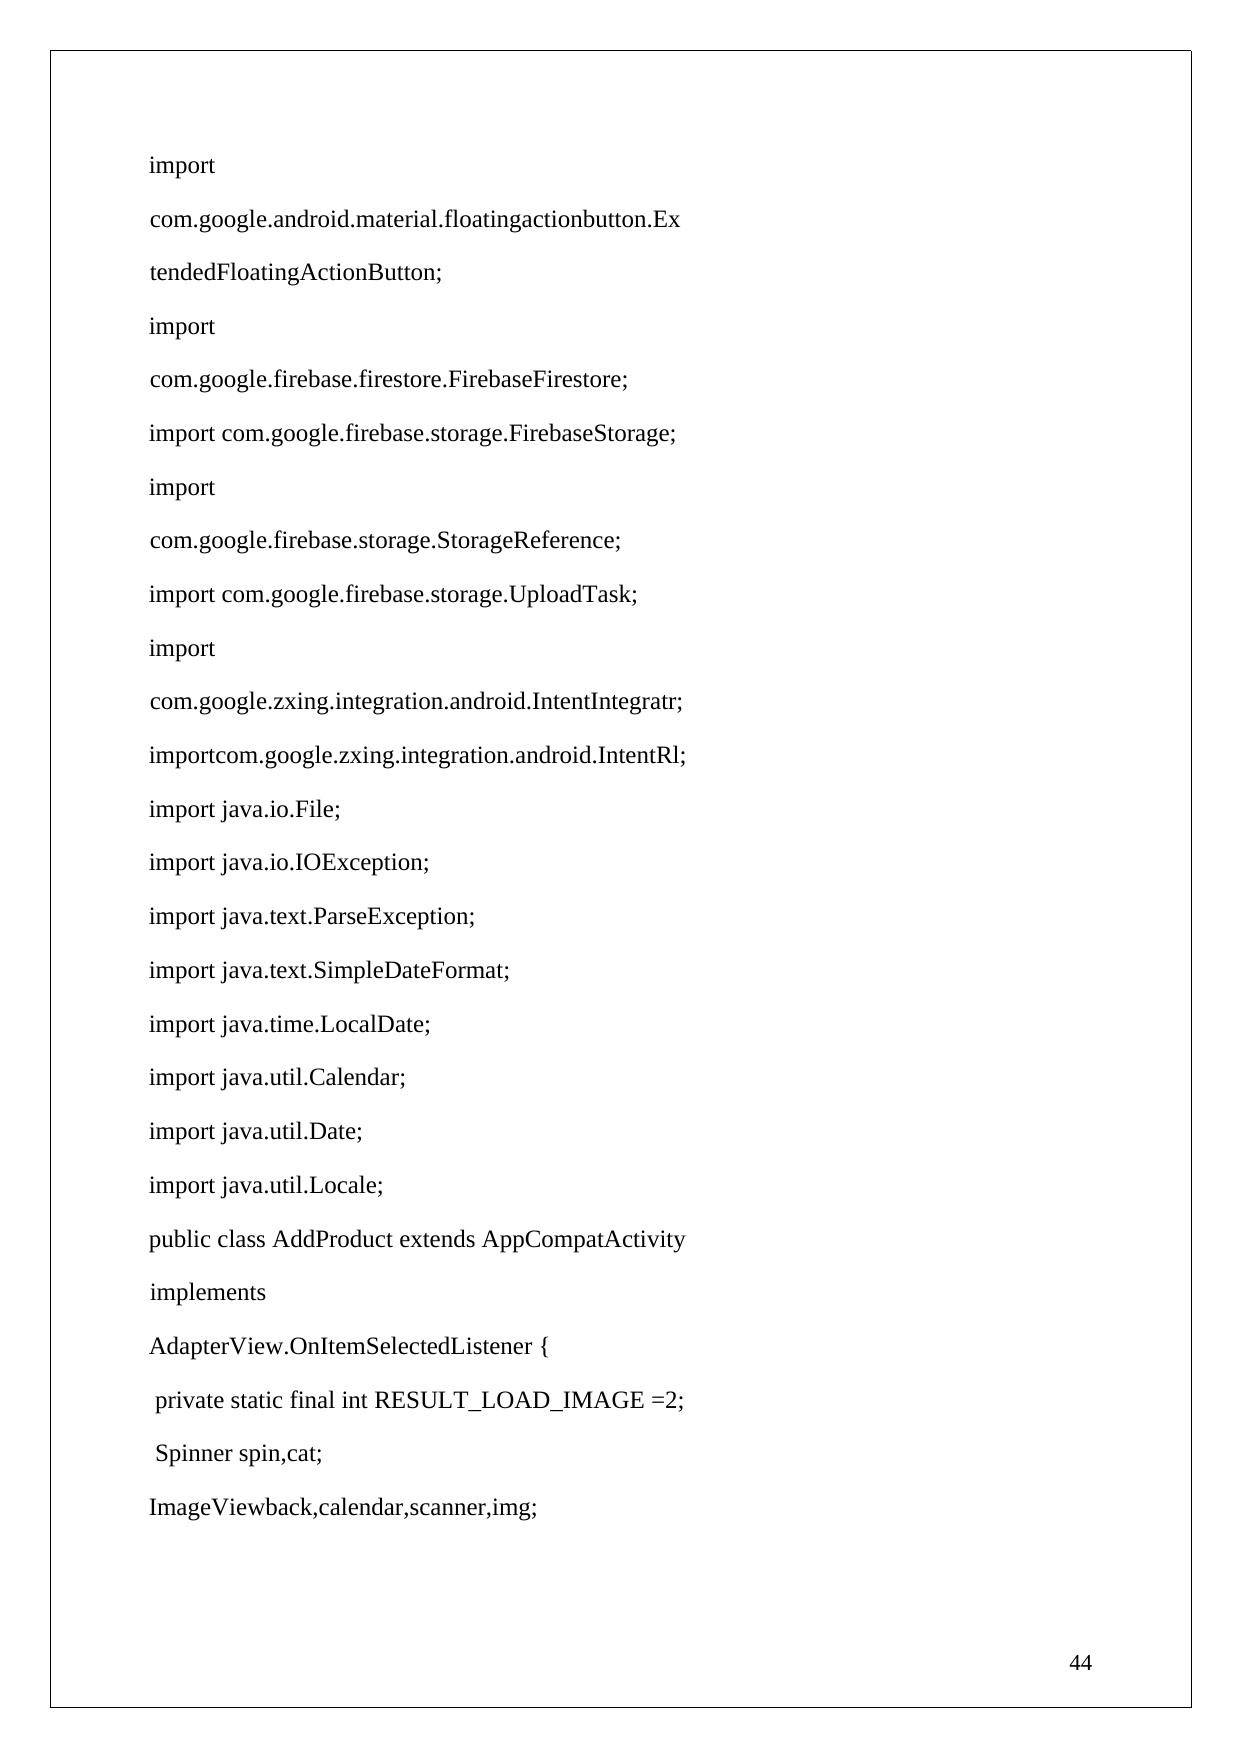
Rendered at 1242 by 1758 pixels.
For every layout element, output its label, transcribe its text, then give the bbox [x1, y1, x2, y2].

text import java.time.LocalDate; [148, 1009, 687, 1037]
text import java.text.ParseException; [148, 901, 687, 930]
text import com.google.firebase.storage.FirebaseStorage; [148, 418, 687, 447]
text Spinner spin,cat; [148, 1438, 687, 1467]
text import com.google.android.material.floatingactionbutton.ExtendedFloatingActionButton; [148, 150, 687, 286]
text public class AddProduct extends AppCompatActivity implements [148, 1224, 687, 1306]
text ImageViewback,calendar,scanner,img; [148, 1492, 687, 1521]
text AdapterView.OnItemSelectedListener { [148, 1331, 687, 1360]
text importcom.google.zxing.integration.android.IntentRl; [148, 740, 687, 769]
text import java.util.Calendar; [148, 1062, 687, 1091]
text import com.google.zxing.integration.android.IntentIntegratr; [148, 633, 687, 715]
text import java.text.SimpleDateFormat; [148, 955, 687, 984]
text import com.google.firebase.storage.StorageReference; [148, 472, 687, 554]
text import java.util.Locale; [148, 1170, 687, 1199]
text import java.io.File; [148, 794, 687, 822]
text import com.google.firebase.storage.UploadTask; [148, 579, 687, 608]
text import java.util.Date; [148, 1116, 687, 1145]
text import com.google.firebase.firestore.FirebaseFirestore; [148, 311, 687, 393]
text import java.io.IOException; [148, 847, 687, 876]
text private static final int RESULT_LOAD_IMAGE =2; [148, 1385, 687, 1413]
